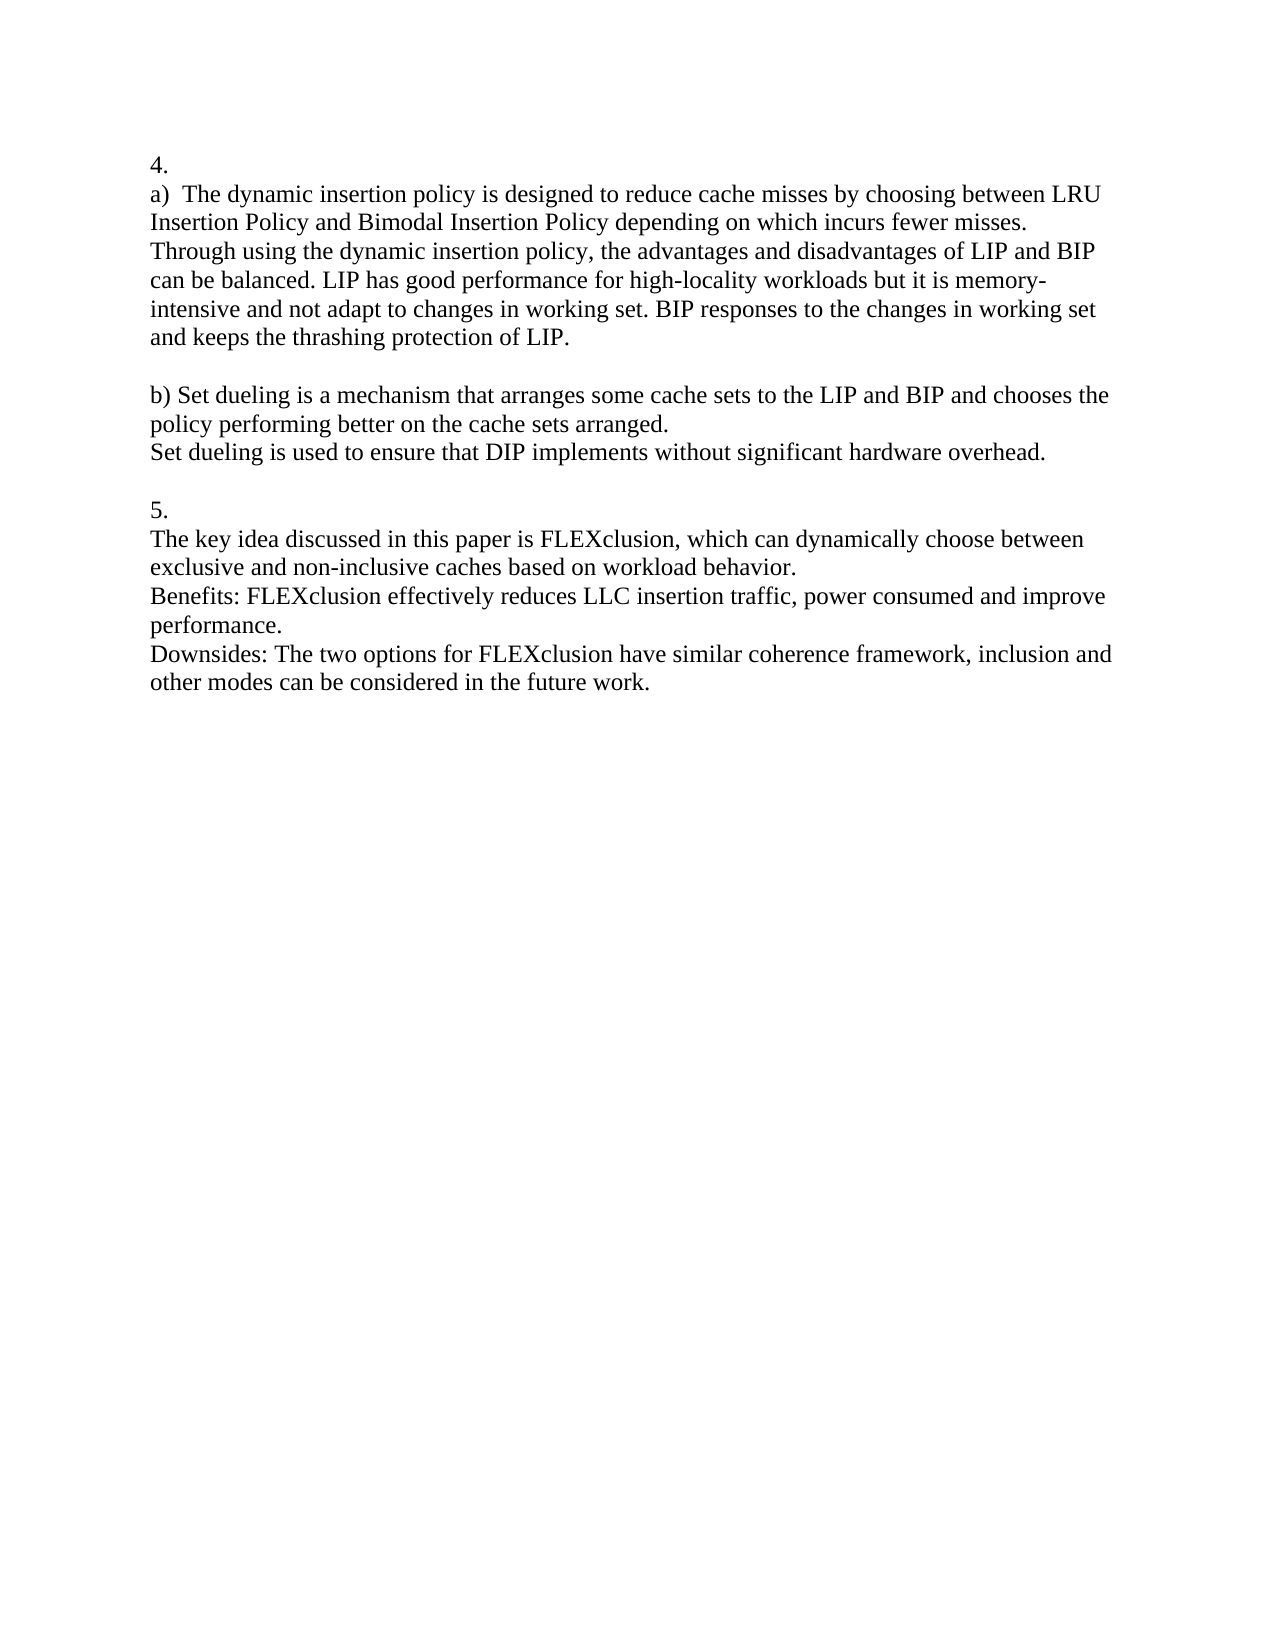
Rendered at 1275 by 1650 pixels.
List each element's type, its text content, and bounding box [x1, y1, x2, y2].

text Set dueling is used to ensure that DIP implements without significant hardware overhead. [150, 437, 1125, 466]
text a) The dynamic insertion policy is designed to reduce cache misses by choosing between LRU Insertion Policy and Bimodal Insertion Policy depending on which incurs fewer misses. [150, 179, 1125, 236]
text Downsides: The two options for FLEXclusion have similar coherence framework, inclusion and other modes can be considered in the future work. [150, 639, 1125, 696]
text 4. [150, 150, 1125, 179]
text b) Set dueling is a mechanism that arranges some cache sets to the LIP and BIP and chooses the policy performing better on the cache sets arranged. [150, 380, 1125, 437]
text 5. [150, 495, 1125, 524]
text The key idea discussed in this paper is FLEXclusion, which can dynamically choose between exclusive and non-inclusive caches based on workload behavior. [150, 524, 1125, 581]
text Benefits: FLEXclusion effectively reduces LLC insertion traffic, power consumed and improve performance. [150, 581, 1125, 639]
text Through using the dynamic insertion policy, the advantages and disadvantages of LIP and BIP can be balanced. LIP has good performance for high-locality workloads but it is memory-intensive and not adapt to changes in working set. BIP responses to the changes in working set and keeps the thrashing protection of LIP. [150, 236, 1125, 351]
